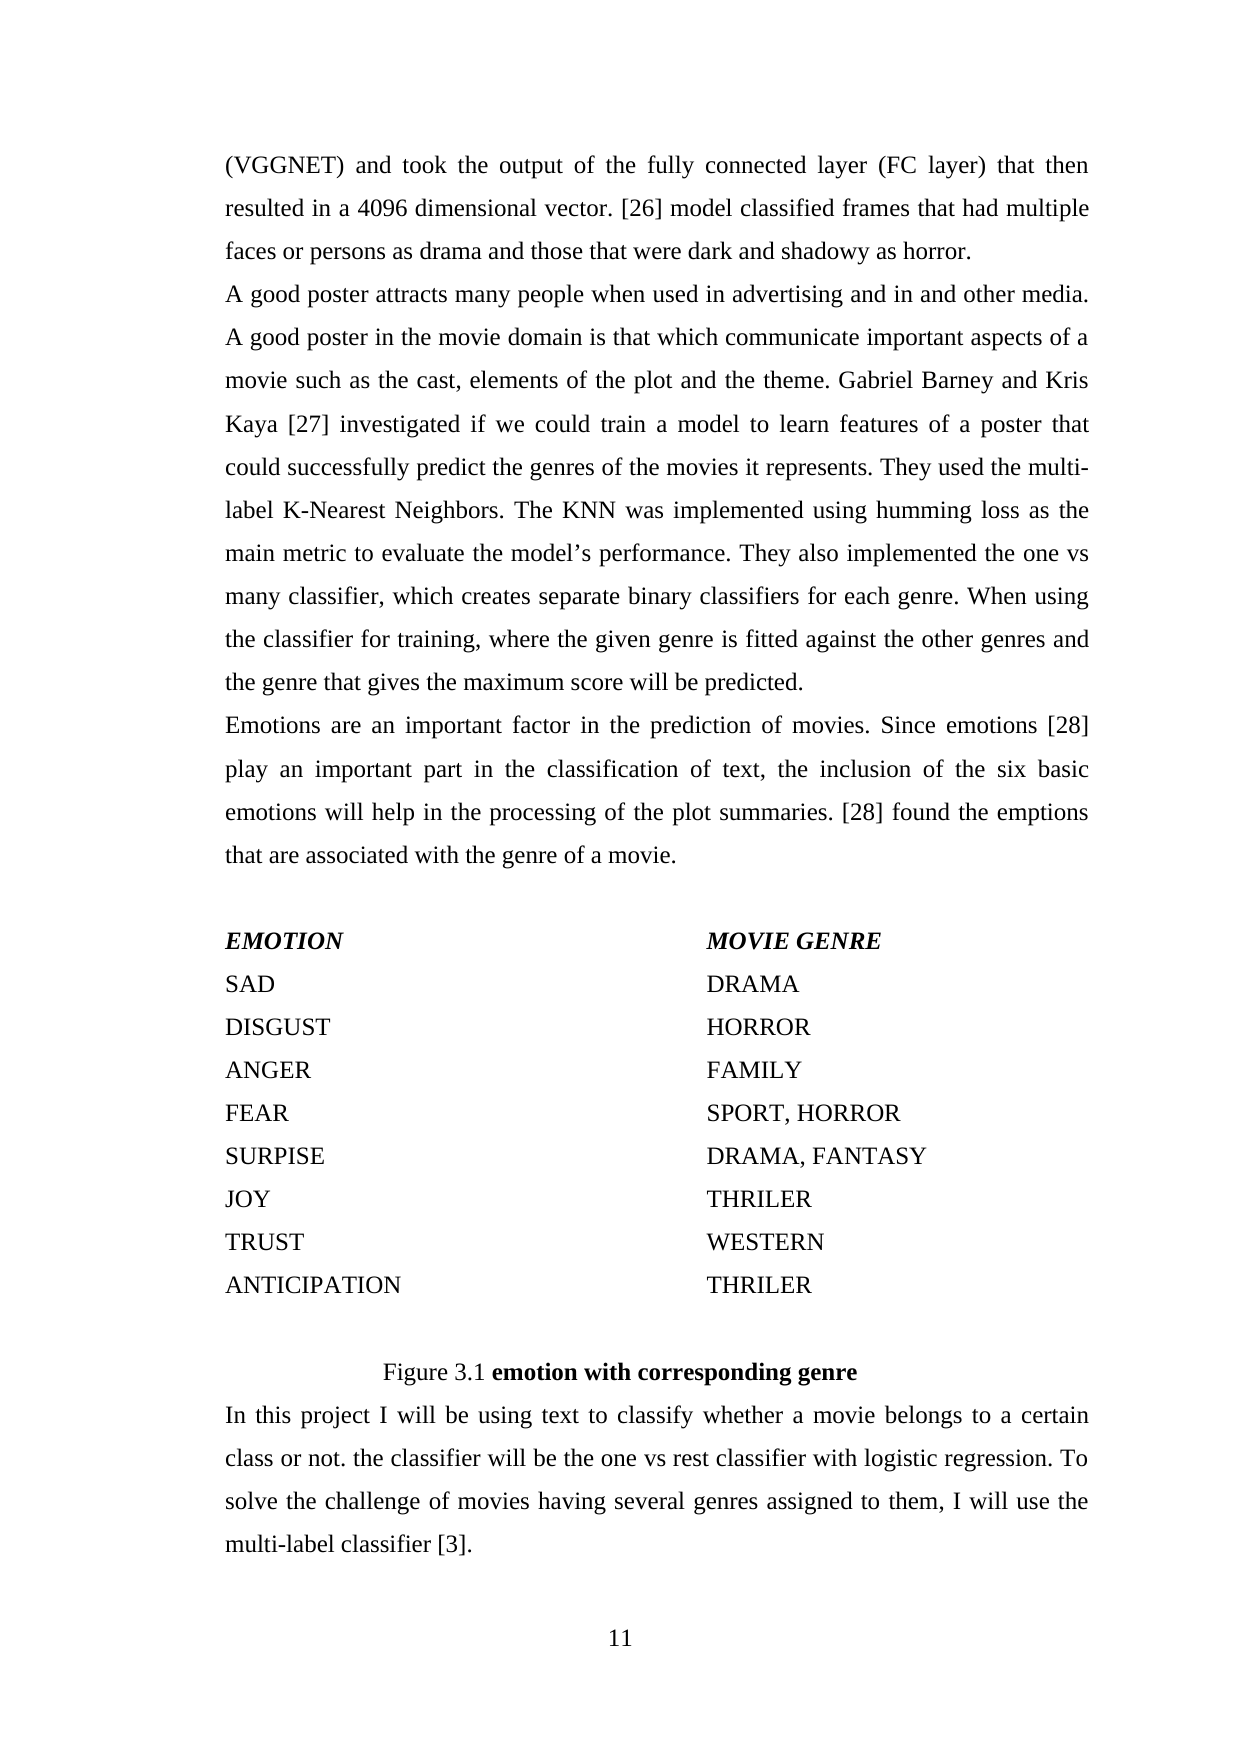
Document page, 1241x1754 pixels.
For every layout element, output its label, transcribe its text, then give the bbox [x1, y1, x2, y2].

table_header EMOTION [214, 926, 695, 969]
table_cell HORROR [695, 1012, 1176, 1055]
table_cell DRAMA [695, 969, 1176, 1012]
table_cell THRILER [695, 1184, 1176, 1227]
table_cell SPORT, HORROR [695, 1098, 1176, 1141]
table_cell FEAR [214, 1098, 695, 1141]
text In this project I will be using text to classify whether a movie belongs to a certain class or not. the classifier will be the one vs rest classifier with logistic regression. To solve the challenge of movies having several genres assigned to them, I will use the multi-label classifier [3]. [225, 1400, 1090, 1558]
table_cell SAD [214, 969, 695, 1012]
table_cell FAMILY [695, 1055, 1176, 1098]
text Figure 3.1 emotion with corresponding genre [150, 1357, 1090, 1385]
table_cell ANGER [214, 1055, 695, 1098]
table_cell DRAMA, FANTASY [695, 1141, 1176, 1184]
table_cell ANTICIPATION [214, 1270, 695, 1313]
table_cell JOY [214, 1184, 695, 1227]
table_cell THRILER [695, 1270, 1176, 1313]
table_cell SURPISE [214, 1141, 695, 1184]
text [225, 150, 1090, 265]
text Emotions are an important factor in the prediction of movies. Since emotions [28] play an important part in the classification of text, the inclusion of the six basic emotions will help in the processing of the plot summaries. [28] found the emptions that are associated with the genre of a movie. [225, 711, 1090, 869]
table_cell WESTERN [695, 1228, 1176, 1270]
table_cell TRUST [214, 1228, 695, 1270]
table_cell DISGUST [214, 1012, 695, 1055]
text A good poster attracts many people when used in advertising and in and other media. A good poster in the movie domain is that which communicate important aspects of a movie such as the cast, elements of the plot and the theme. Gabriel Barney and Kris Kaya [27] investigated if we could train a model to learn features of a poster that could successfully predict the genres of the movies it represents. They used the multi-label K-Nearest Neighbors. The KNN was implemented using humming loss as the main metric to evaluate the model’s performance. They also implemented the one vs many classifier, which creates separate binary classifiers for each genre. When using the classifier for training, where the given genre is fitted against the other genres and the genre that gives the maximum score will be predicted. [225, 279, 1090, 696]
table_header MOVIE GENRE [695, 926, 1176, 969]
